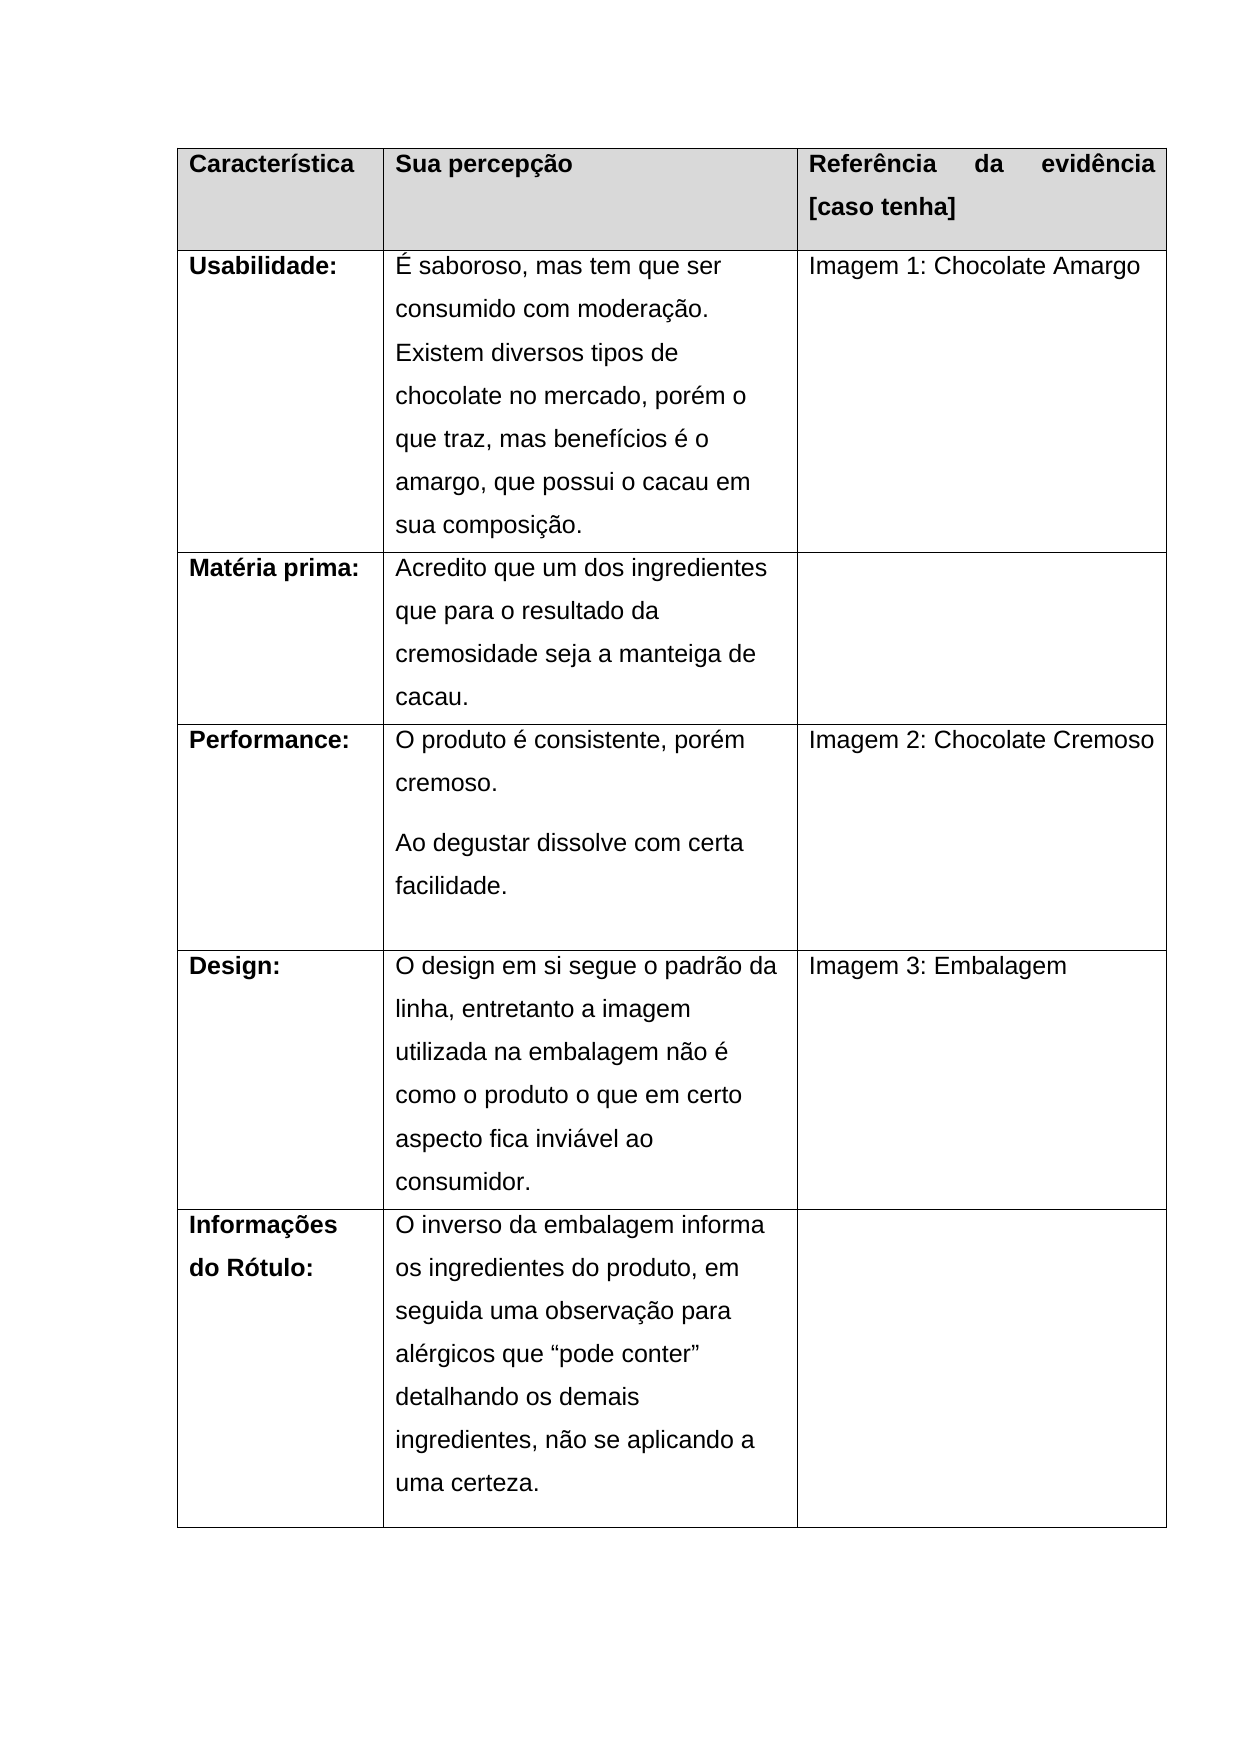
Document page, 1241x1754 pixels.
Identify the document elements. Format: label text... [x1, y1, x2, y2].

table_header Referência da evidência [caso tenha] [798, 149, 1166, 250]
table_cell O produto é consistente, porém cremoso. Ao degustar dissolve com certa facilidade. [384, 725, 797, 950]
table_cell É saboroso, mas tem que ser consumido com moderação. Existem diversos tipos de chocolate no mercado, porém o que traz, mas benefícios é o amargo, que possui o cacau em sua composição. [384, 251, 797, 552]
table_cell Matéria prima: [178, 553, 383, 724]
table_cell [798, 553, 1166, 724]
table_cell Design: [178, 951, 383, 1208]
table_cell [798, 1210, 1166, 1527]
table_cell Informações do Rótulo: [178, 1210, 383, 1527]
table_cell O design em si segue o padrão da linha, entretanto a imagem utilizada na embalagem não é como o produto o que em certo aspecto fica inviável ao consumidor. [384, 951, 797, 1208]
table_cell Imagem 1: Chocolate Amargo [798, 251, 1166, 552]
table_cell Acredito que um dos ingredientes que para o resultado da cremosidade seja a manteiga de cacau. [384, 553, 797, 724]
table_cell Performance: [178, 725, 383, 950]
table_header Característica [178, 149, 383, 250]
table_header Sua percepção [384, 149, 797, 250]
table_cell Usabilidade: [178, 251, 383, 552]
table_cell Imagem 3: Embalagem [798, 951, 1166, 1208]
table_cell O inverso da embalagem informa os ingredientes do produto, em seguida uma observação para alérgicos que “pode conter” detalhando os demais ingredientes, não se aplicando a uma certeza. [384, 1210, 797, 1527]
table_cell Imagem 2: Chocolate Cremoso [798, 725, 1166, 950]
